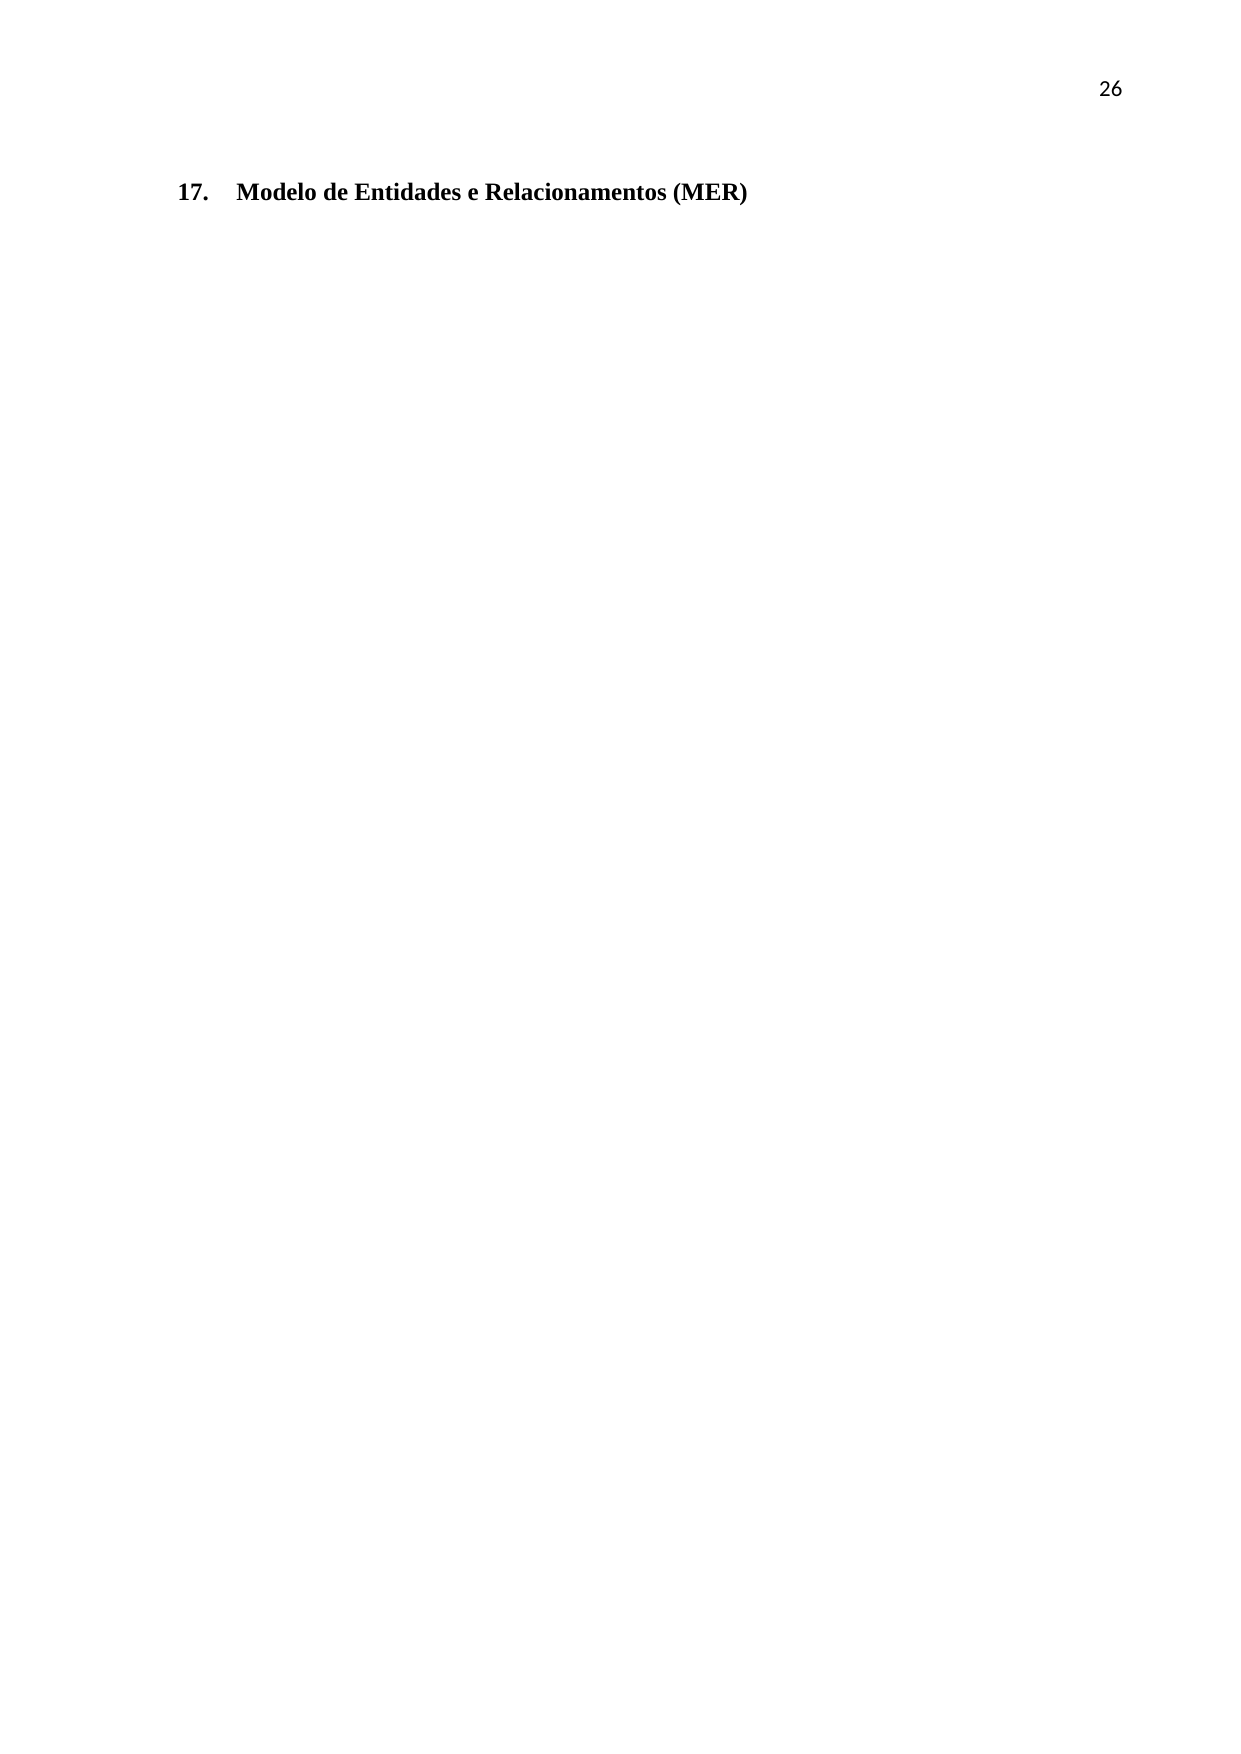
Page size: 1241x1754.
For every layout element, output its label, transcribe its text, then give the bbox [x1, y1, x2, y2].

subtitle Modelo de Entidades e Relacionamentos (MER) [177, 177, 1122, 206]
